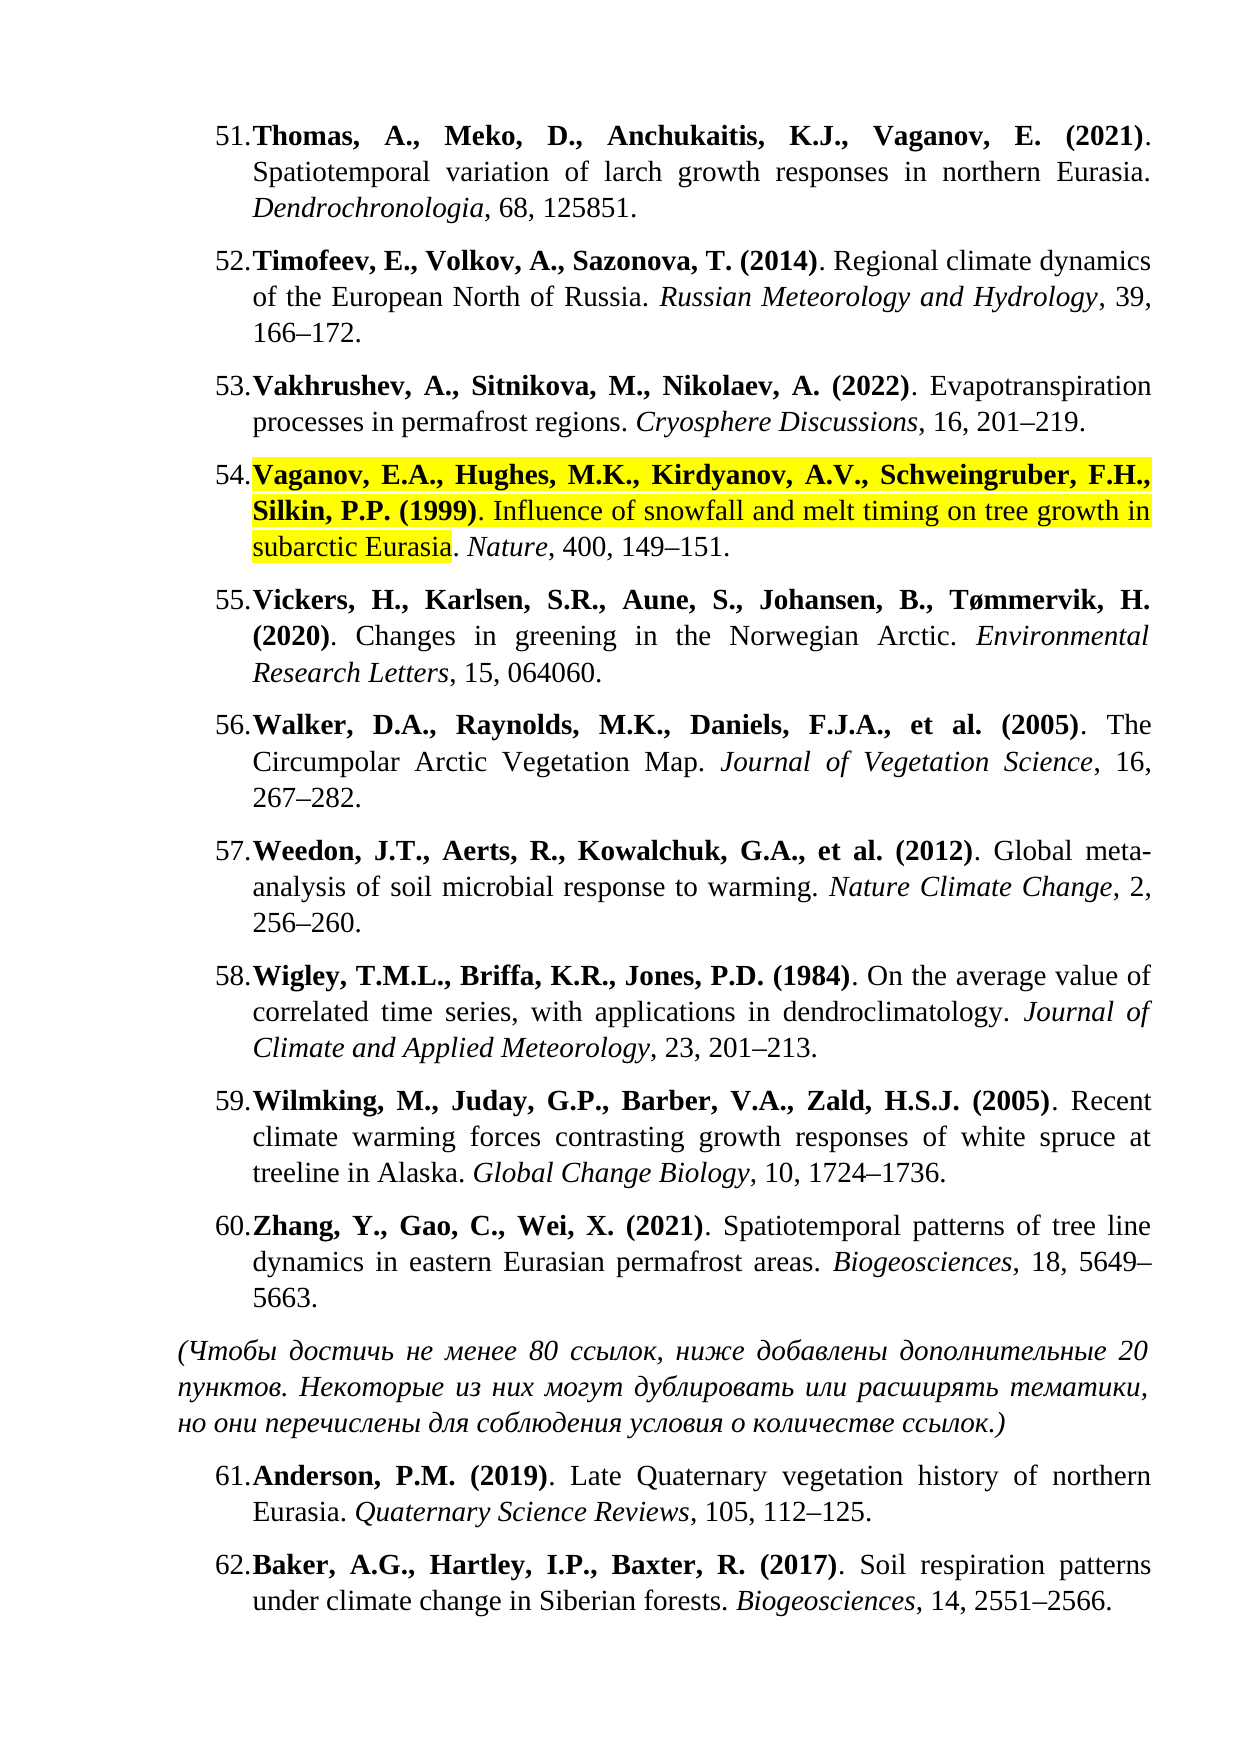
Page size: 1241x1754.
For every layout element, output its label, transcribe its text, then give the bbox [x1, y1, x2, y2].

list Wilmking, M., Juday, G.P., Barber, V.A., Zald, H.S.J. (2005). Recent climate warming forces contrasting growth responses of white spruce at treeline in Alaska. Global Change Biology, 10, 1724–1736. [215, 1083, 1152, 1189]
list Vaganov, E.A., Hughes, M.K., Kirdyanov, A.V., Schweingruber, F.H., Silkin, P.P. (1999). Influence of snowfall and melt timing on tree growth in subarctic Eurasia. Nature, 400, 149–151. [215, 457, 1152, 563]
list Vakhrushev, A., Sitnikova, M., Nikolaev, A. (2022). Evapotranspiration processes in permafrost regions. Cryosphere Discussions, 16, 201–219. [215, 368, 1152, 438]
list Thomas, A., Meko, D., Anchukaitis, K.J., Vaganov, E. (2021). Spatiotemporal variation of larch growth responses in northern Eurasia. Dendrochronologia, 68, 125851. [215, 118, 1152, 224]
list Vickers, H., Karlsen, S.R., Aune, S., Johansen, B., Tømmervik, H. (2020). Changes in greening in the Norwegian Arctic. Environmental Research Letters, 15, 064060. [215, 582, 1152, 688]
text (Чтобы достичь не менее 80 ссылок, ниже добавлены дополнительные 20 пунктов. Некоторые из них могут дублировать или расширять тематики, но они перечислены для соблюдения условия о количестве ссылок.) [177, 1333, 1152, 1439]
list Anderson, P.M. (2019). Late Quaternary vegetation history of northern Eurasia. Quaternary Science Reviews, 105, 112–125. [215, 1458, 1152, 1528]
list Walker, D.A., Raynolds, M.K., Daniels, F.J.A., et al. (2005). The Circumpolar Arctic Vegetation Map. Journal of Vegetation Science, 16, 267–282. [215, 707, 1152, 813]
list Wigley, T.M.L., Briffa, K.R., Jones, P.D. (1984). On the average value of correlated time series, with applications in dendroclimatology. Journal of Climate and Applied Meteorology, 23, 201–213. [215, 958, 1152, 1063]
list Baker, A.G., Hartley, I.P., Baxter, R. (2017). Soil respiration patterns under climate change in Siberian forests. Biogeosciences, 14, 2551–2566. [215, 1547, 1152, 1617]
list Zhang, Y., Gao, C., Wei, X. (2021). Spatiotemporal patterns of tree line dynamics in eastern Eurasian permafrost areas. Biogeosciences, 18, 5649–5663. [215, 1208, 1152, 1314]
list Weedon, J.T., Aerts, R., Kowalchuk, G.A., et al. (2012). Global meta-analysis of soil microbial response to warming. Nature Climate Change, 2, 256–260. [215, 833, 1152, 938]
list Timofeev, E., Volkov, A., Sazonova, T. (2014). Regional climate dynamics of the European North of Russia. Russian Meteorology and Hydrology, 39, 166–172. [215, 243, 1152, 349]
